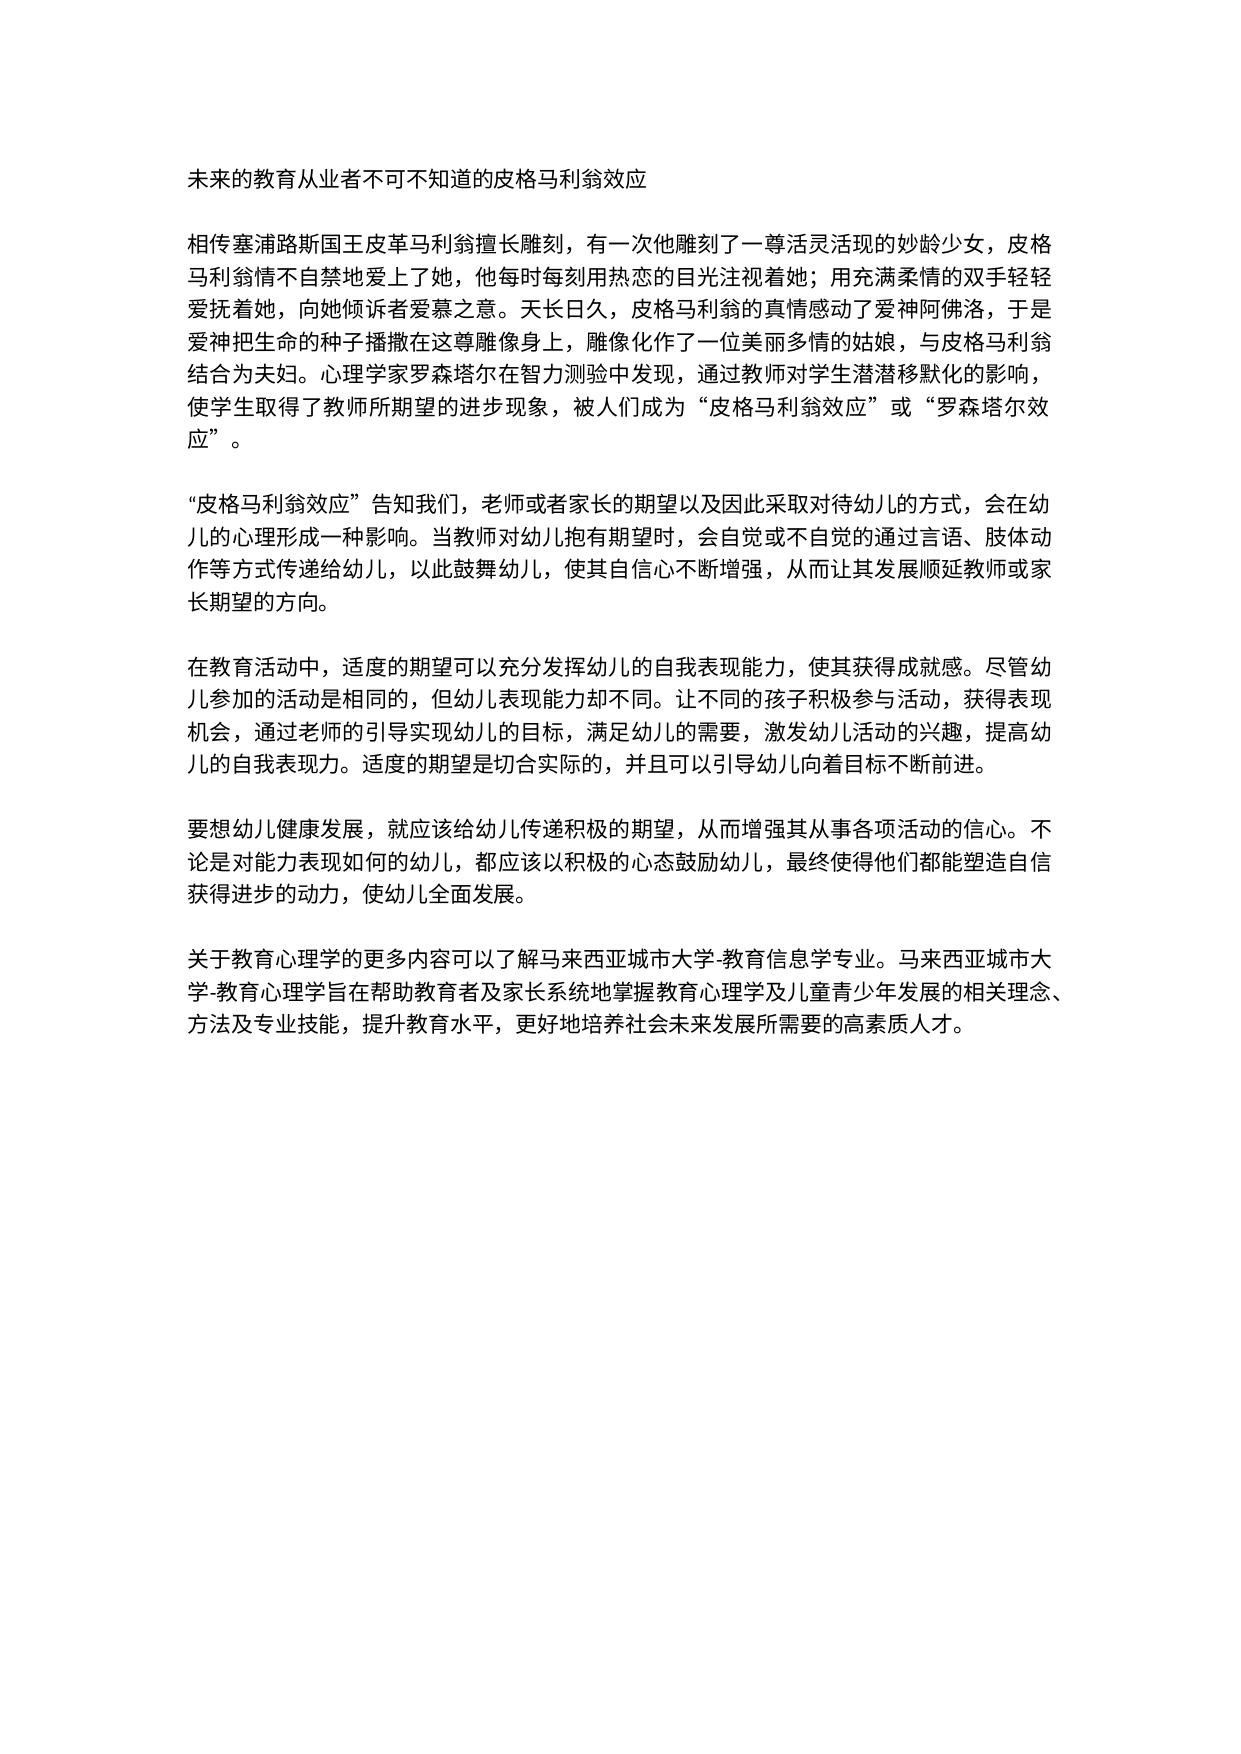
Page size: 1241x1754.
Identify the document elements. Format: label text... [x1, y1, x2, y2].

text 要想幼儿健康发展，就应该给幼儿传递积极的期望，从而增强其从事各项活动的信心。不论是对能力表现如何的幼儿，都应该以积极的心态鼓励幼儿，最终使得他们都能塑造自信，获得进步的动力，使幼儿全面发展。 [187, 812, 1053, 909]
text “皮格马利翁效应”告知我们，老师或者家长的期望以及因此采取对待幼儿的方式，会在幼儿的心理形成一种影响。当教师对幼儿抱有期望时，会自觉或不自觉的通过言语、肢体动作等方式传递给幼儿，以此鼓舞幼儿，使其自信心不断增强，从而让其发展顺延教师或家长期望的方向。 [187, 487, 1053, 617]
text 在教育活动中，适度的期望可以充分发挥幼儿的自我表现能力，使其获得成就感。尽管幼儿参加的活动是相同的，但幼儿表现能力却不同。让不同的孩子积极参与活动，获得表现机会，通过老师的引导实现幼儿的目标，满足幼儿的需要，激发幼儿活动的兴趣，提高幼儿的自我表现力。适度的期望是切合实际的，并且可以引导幼儿向着目标不断前进。 [187, 649, 1053, 779]
text 未来的教育从业者不可不知道的皮格马利翁效应 [187, 162, 1053, 194]
text 相传塞浦路斯国王皮革马利翁擅长雕刻，有一次他雕刻了一尊活灵活现的妙龄少女，皮格马利翁情不自禁地爱上了她，他每时每刻用热恋的目光注视着她；用充满柔情的双手轻轻爱抚着她，向她倾诉者爱慕之意。天长日久，皮格马利翁的真情感动了爱神阿佛洛，于是，爱神把生命的种子播撒在这尊雕像身上，雕像化作了一位美丽多情的姑娘，与皮格马利翁结合为夫妇。心理学家罗森塔尔在智力测验中发现，通过教师对学生潜潜移默化的影响，使学生取得了教师所期望的进步现象，被人们成为“皮格马利翁效应”或“罗森塔尔效应”。 [187, 227, 1053, 454]
text 关于教育心理学的更多内容可以了解马来西亚城市大学-教育信息学专业。马来西亚城市大学-教育心理学旨在帮助教育者及家长系统地掌握教育心理学及儿童青少年发展的相关理念、方法及专业技能，提升教育水平，更好地培养社会未来发展所需要的高素质人才。 [187, 942, 1053, 1039]
